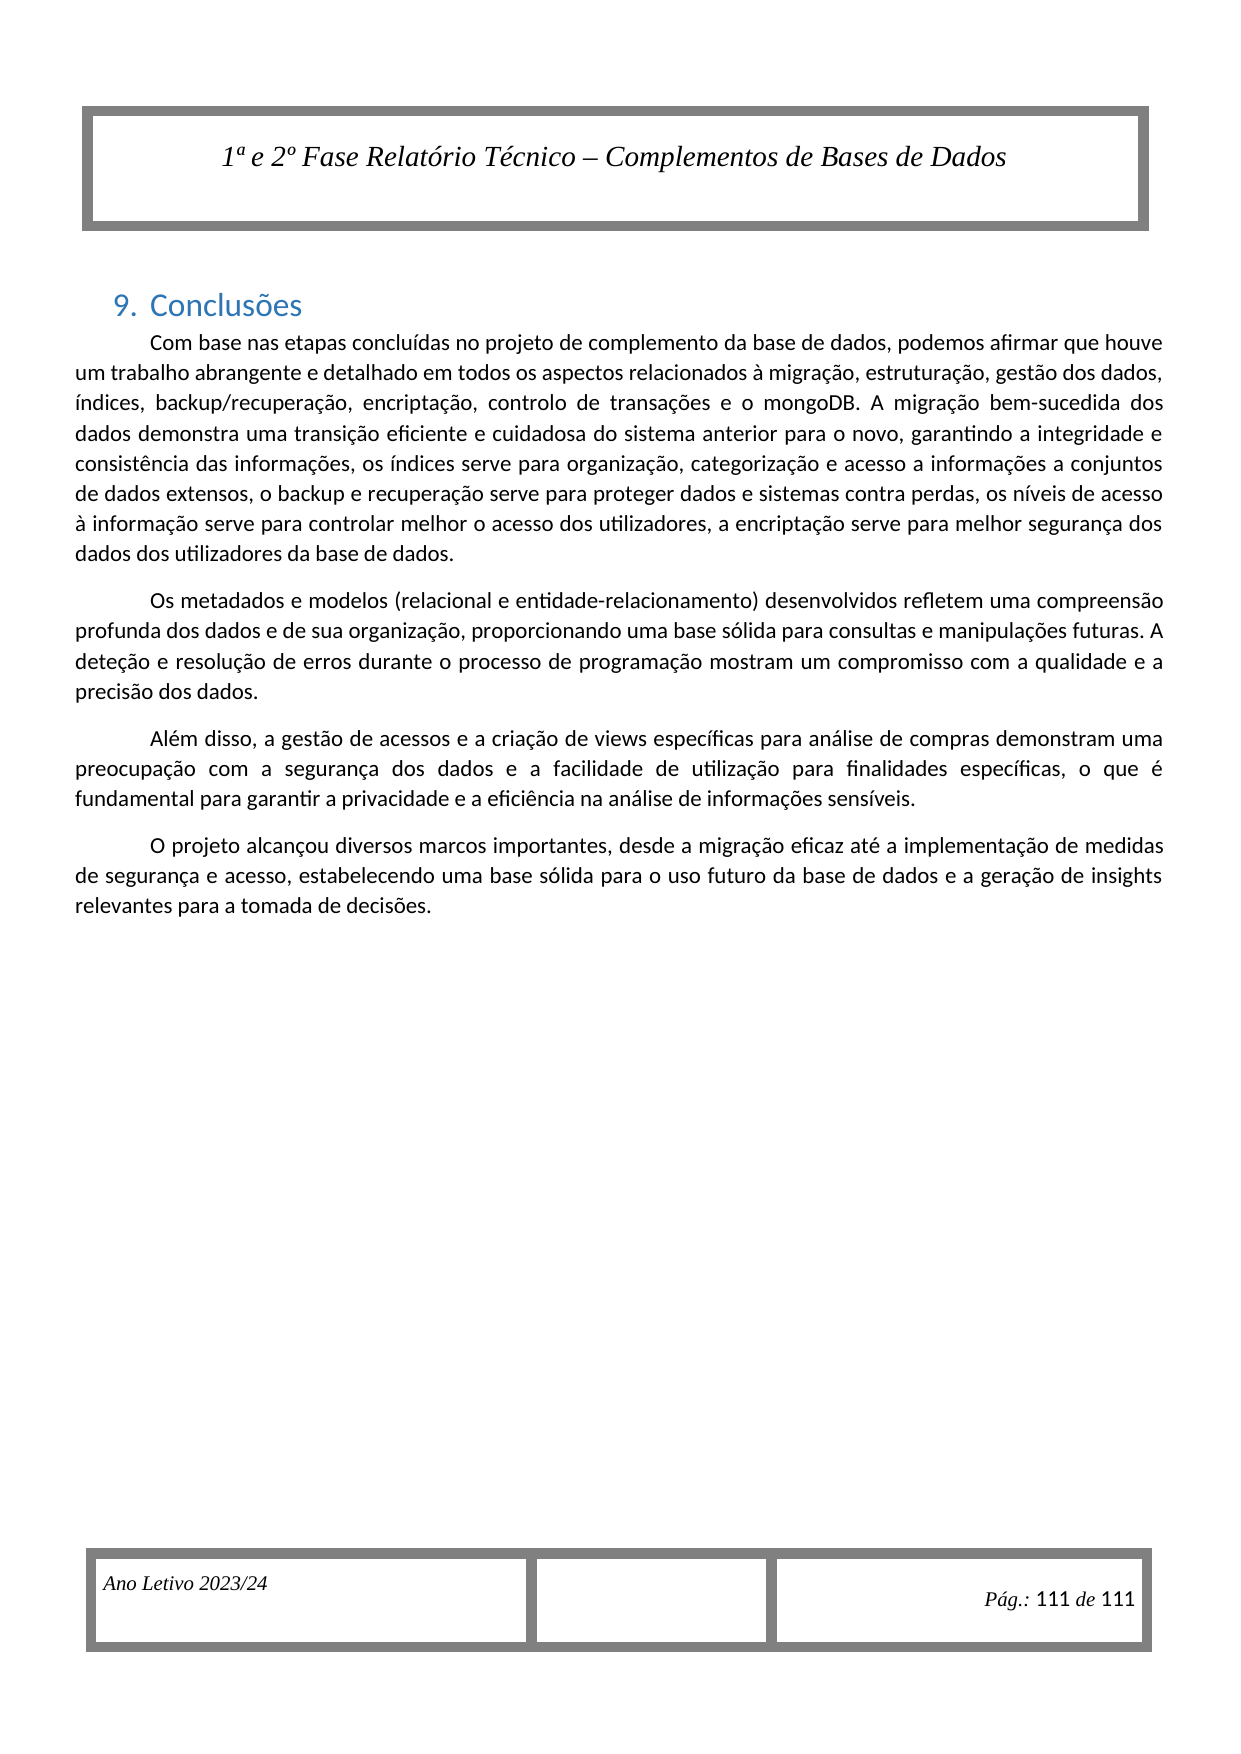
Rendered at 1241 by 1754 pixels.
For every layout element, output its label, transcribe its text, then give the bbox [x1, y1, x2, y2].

text Os metadados e modelos (relacional e entidade-relacionamento) desenvolvidos refletem uma compreensão profunda dos dados e de sua organização, proporcionando uma base sólida para consultas e manipulações futuras. A deteção e resolução de erros durante o processo de programação mostram um compromisso com a qualidade e a precisão dos dados. [75, 586, 1165, 705]
text Com base nas etapas concluídas no projeto de complemento da base de dados, podemos afirmar que houve um trabalho abrangente e detalhado em todos os aspectos relacionados à migração, estruturação, gestão dos dados, índices, backup/recuperação, encriptação, controlo de transações e o mongoDB. A migração bem-sucedida dos dados demonstra uma transição eficiente e cuidadosa do sistema anterior para o novo, garantindo a integridade e consistência das informações, os índices serve para organização, categorização e acesso a informações a conjuntos de dados extensos, o backup e recuperação serve para proteger dados e sistemas contra perdas, os níveis de acesso à informação serve para controlar melhor o acesso dos utilizadores, a encriptação serve para melhor segurança dos dados dos utilizadores da base de dados. [75, 328, 1165, 568]
text Além disso, a gestão de acessos e a criação de views específicas para análise de compras demonstram uma preocupação com a segurança dos dados e a facilidade de utilização para finalidades específicas, o que é fundamental para garantir a privacidade e a eficiência na análise de informações sensíveis. [75, 724, 1165, 812]
text O projeto alcançou diversos marcos importantes, desde a migração eficaz até a implementação de medidas de segurança e acesso, estabelecendo uma base sólida para o uso futuro da base de dados e a geração de insights relevantes para a tomada de decisões. [75, 831, 1165, 920]
subtitle Conclusões [112, 284, 1165, 325]
